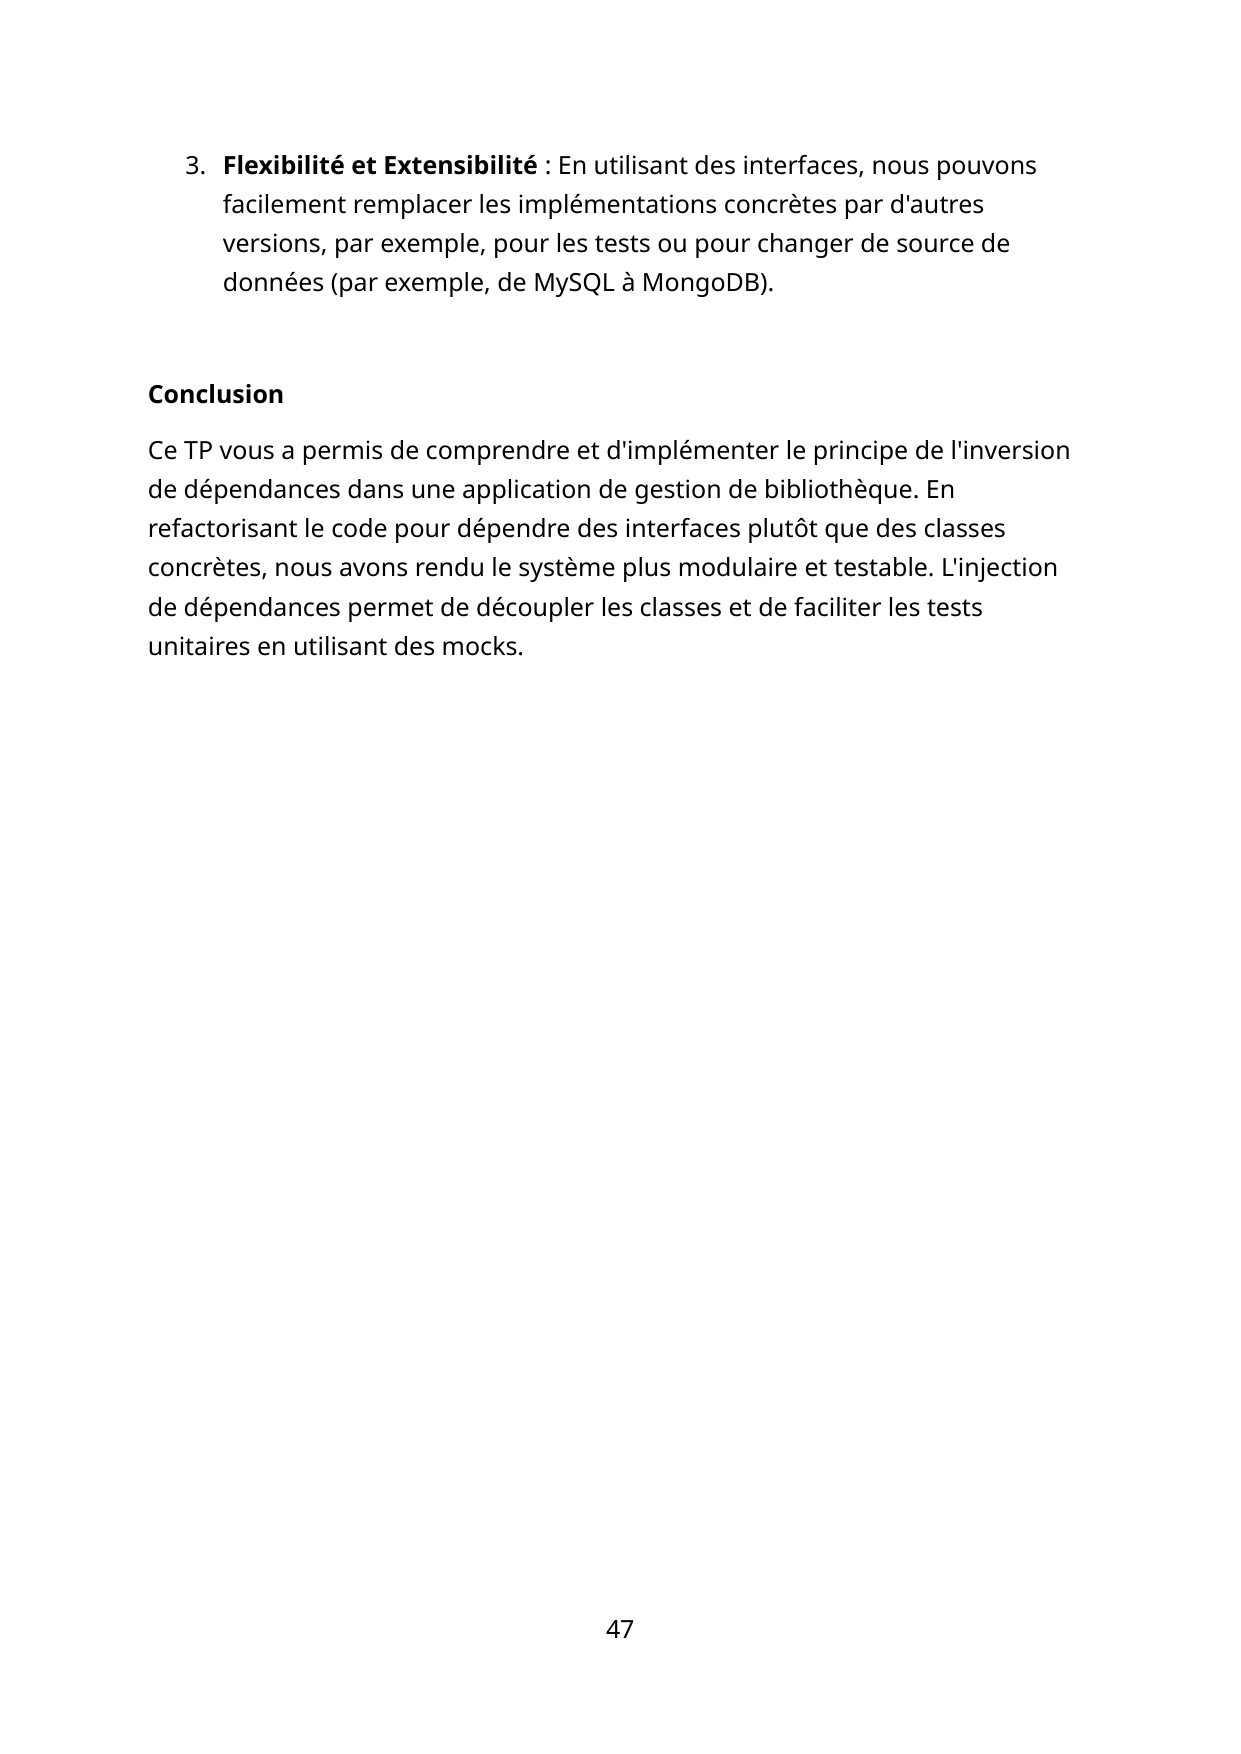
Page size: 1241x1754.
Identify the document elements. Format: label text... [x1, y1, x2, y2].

text Ce TP vous a permis de comprendre et d'implémenter le principe de l'inversion de dépendances dans une application de gestion de bibliothèque. En refactorisant le code pour dépendre des interfaces plutôt que des classes concrètes, nous avons rendu le système plus modulaire et testable. L'injection de dépendances permet de découpler les classes et de faciliter les tests unitaires en utilisant des mocks. [148, 433, 1093, 662]
list Flexibilité et Extensibilité : En utilisant des interfaces, nous pouvons facilement remplacer les implémentations concrètes par d'autres versions, par exemple, pour les tests ou pour changer de source de données (par exemple, de MySQL à MongoDB). [185, 148, 1093, 299]
text Conclusion [148, 377, 1093, 411]
